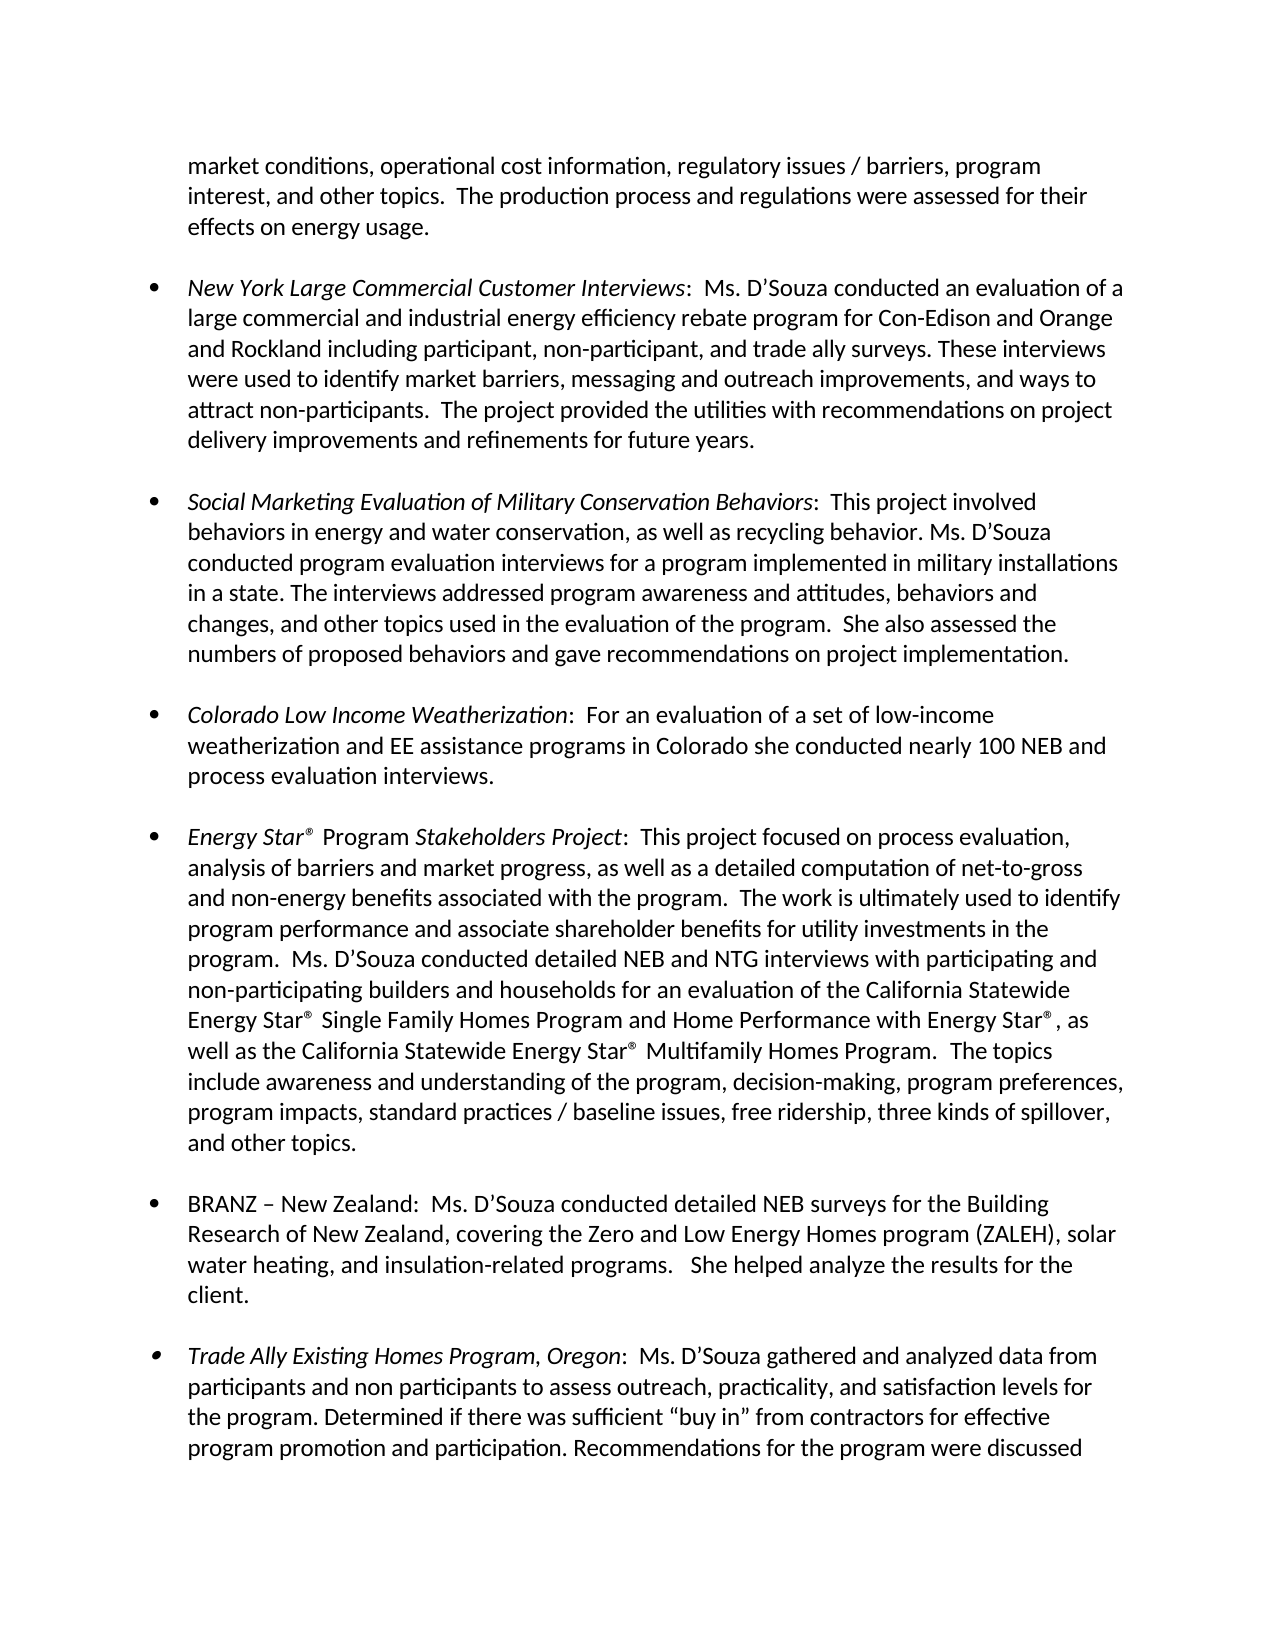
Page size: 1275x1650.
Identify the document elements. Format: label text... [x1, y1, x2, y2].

list New York Large Commercial Customer Interviews: Ms. D’Souza conducted an evaluation of a large commercial and industrial energy efficiency rebate program for Con-Edison and Orange and Rockland including participant, non-participant, and trade ally surveys. These interviews were used to identify market barriers, messaging and outreach improvements, and ways to attract non-participants. The project provided the utilities with recommendations on project delivery improvements and refinements for future years. [150, 272, 1125, 455]
list BRANZ – New Zealand: Ms. D’Souza conducted detailed NEB surveys for the Building Research of New Zealand, covering the Zero and Low Energy Homes program (ZALEH), solar water heating, and insulation-related programs. She helped analyze the results for the client. [150, 1188, 1125, 1310]
list Colorado Low Income Weatherization: For an evaluation of a set of low-income weatherization and EE assistance programs in Colorado she conducted nearly 100 NEB and process evaluation interviews. [150, 699, 1125, 791]
list Energy Star® Program Stakeholders Project: This project focused on process evaluation, analysis of barriers and market progress, as well as a detailed computation of net-to-gross and non-energy benefits associated with the program. The work is ultimately used to identify program performance and associate shareholder benefits for utility investments in the program. Ms. D’Souza conducted detailed NEB and NTG interviews with participating and non-participating builders and households for an evaluation of the California Statewide Energy Star® Single Family Homes Program and Home Performance with Energy Star®, as well as the California Statewide Energy Star® Multifamily Homes Program. The topics include awareness and understanding of the program, decision-making, program preferences, program impacts, standard practices / baseline issues, free ridership, three kinds of spillover, and other topics. [150, 821, 1125, 1157]
list Social Marketing Evaluation of Military Conservation Behaviors: This project involved behaviors in energy and water conservation, as well as recycling behavior. Ms. D’Souza conducted program evaluation interviews for a program implemented in military installations in a state. The interviews addressed program awareness and attitudes, behaviors and changes, and other topics used in the evaluation of the program. She also assessed the numbers of proposed behaviors and gave recommendations on project implementation. [150, 486, 1125, 669]
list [150, 1340, 1125, 1462]
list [150, 150, 1125, 242]
